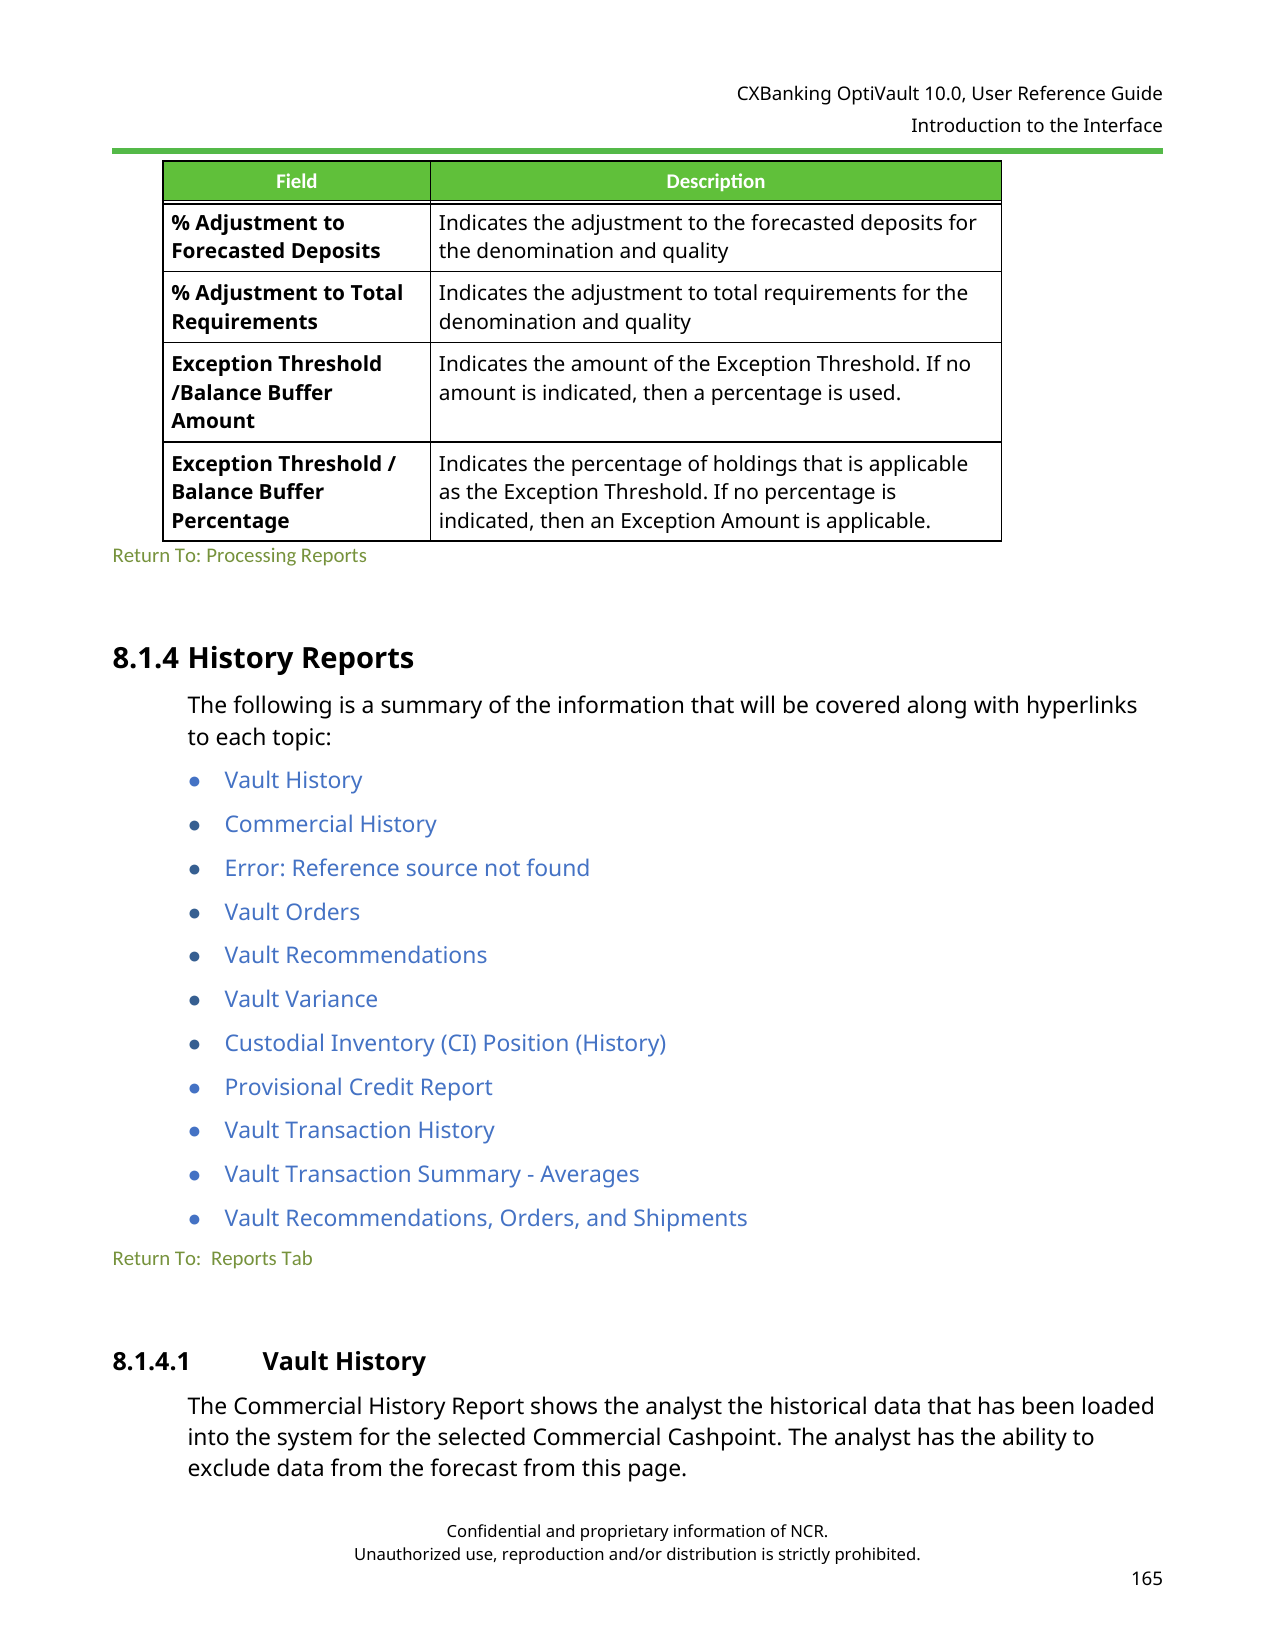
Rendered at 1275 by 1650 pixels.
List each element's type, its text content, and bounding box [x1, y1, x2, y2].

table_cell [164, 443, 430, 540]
list Custodial Inventory (CI) Position (History) [187, 1027, 1163, 1058]
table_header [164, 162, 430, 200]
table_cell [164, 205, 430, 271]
list Provisional Credit Report [187, 1070, 1163, 1102]
list Custodial Inventory History [187, 852, 1163, 883]
list Vault Recommendations [187, 939, 1163, 970]
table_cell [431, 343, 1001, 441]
list Vault Transaction Summary - Averages [187, 1158, 1163, 1189]
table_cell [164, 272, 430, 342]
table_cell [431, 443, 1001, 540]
text Return To: Reports Tab [112, 1245, 1163, 1271]
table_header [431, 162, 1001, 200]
text Return To: Processing Reports [112, 542, 1163, 567]
list Vault Transaction History [187, 1114, 1163, 1145]
list Vault Variance [187, 983, 1163, 1014]
text The following is a summary of the information that will be covered along with hyperlinks to each topic: [187, 689, 1163, 752]
list Vault History [187, 764, 1163, 795]
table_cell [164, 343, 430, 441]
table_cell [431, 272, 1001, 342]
list Commercial History [187, 808, 1163, 839]
subtitle History Reports [112, 637, 1163, 677]
list Vault Recommendations, Orders, and Shipments [187, 1202, 1163, 1233]
list Vault Orders [187, 895, 1163, 927]
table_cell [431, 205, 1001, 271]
subtitle Vault History [112, 1343, 1163, 1377]
text The Commercial History Report shows the analyst the historical data that has been loaded into the system for the selected Commercial Cashpoint. The analyst has the ability to exclude data from the forecast from this page. [187, 1390, 1163, 1483]
